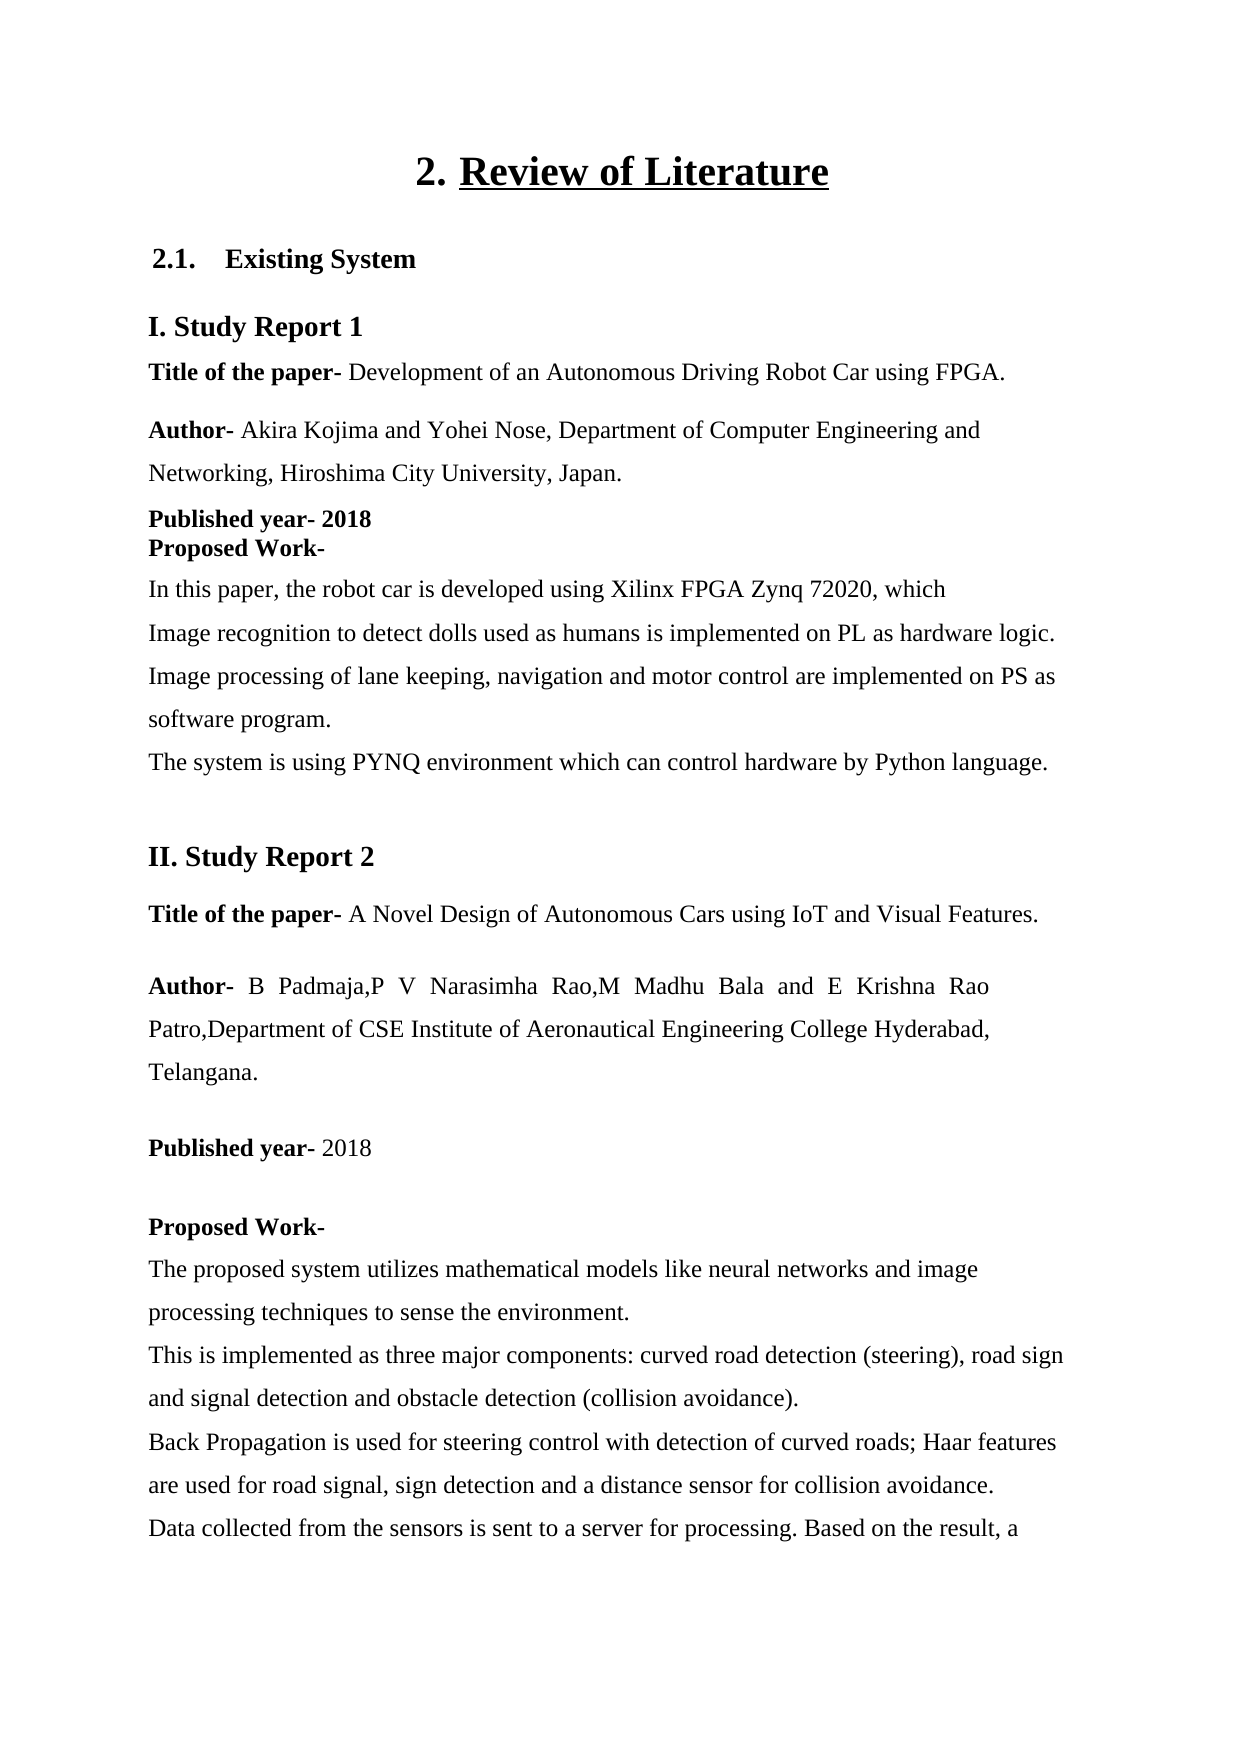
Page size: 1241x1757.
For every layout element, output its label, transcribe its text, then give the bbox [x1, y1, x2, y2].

text 2.1. Existing System [152, 242, 1198, 275]
text Back Propagation is used for steering control with detection of curved roads; Haar features are used for road signal, sign detection and a distance sensor for collision avoidance. [148, 1427, 1059, 1499]
subtitle Review of Literature [415, 146, 1198, 194]
text Proposed Work- [148, 1212, 1198, 1241]
text Published year- 2018 Proposed Work- [148, 504, 470, 562]
text Title of the paper- A Novel Design of Autonomous Cars using IoT and Visual Features. [148, 899, 1198, 928]
text This is implemented as three major components: curved road detection (steering), road sign and signal detection and obstacle detection (collision avoidance). [148, 1340, 1098, 1412]
subtitle Study Report 1 [148, 309, 1198, 342]
text Data collected from the sensors is sent to a server for processing. Based on the result, a [148, 1513, 1198, 1542]
subtitle Study Report 2 [148, 839, 1198, 873]
text The proposed system utilizes mathematical models like neural networks and image processing techniques to sense the environment. [148, 1254, 981, 1326]
text Image recognition to detect dolls used as humans is implemented on PL as hardware logic. Image processing of lane keeping, navigation and motor control are implemented on PS as software program. [148, 618, 1056, 733]
text In this paper, the robot car is developed using Xilinx FPGA Zynq 72020, which [148, 574, 1198, 603]
text Title of the paper- Development of an Autonomous Driving Robot Car using FPGA. [148, 357, 1198, 386]
text Author- Akira Kojima and Yohei Nose, Department of Computer Engineering and Networking, Hiroshima City University, Japan. [148, 415, 1029, 487]
text Published year- 2018 [148, 1133, 1198, 1162]
text The system is using PYNQ environment which can control hardware by Python language. [148, 747, 1198, 776]
text Author- B Padmaja,P V Narasimha Rao,M Madhu Bala and E Krishna Rao Patro,Department of CSE Institute of Aeronautical Engineering College Hyderabad, Telangana. [148, 971, 990, 1086]
